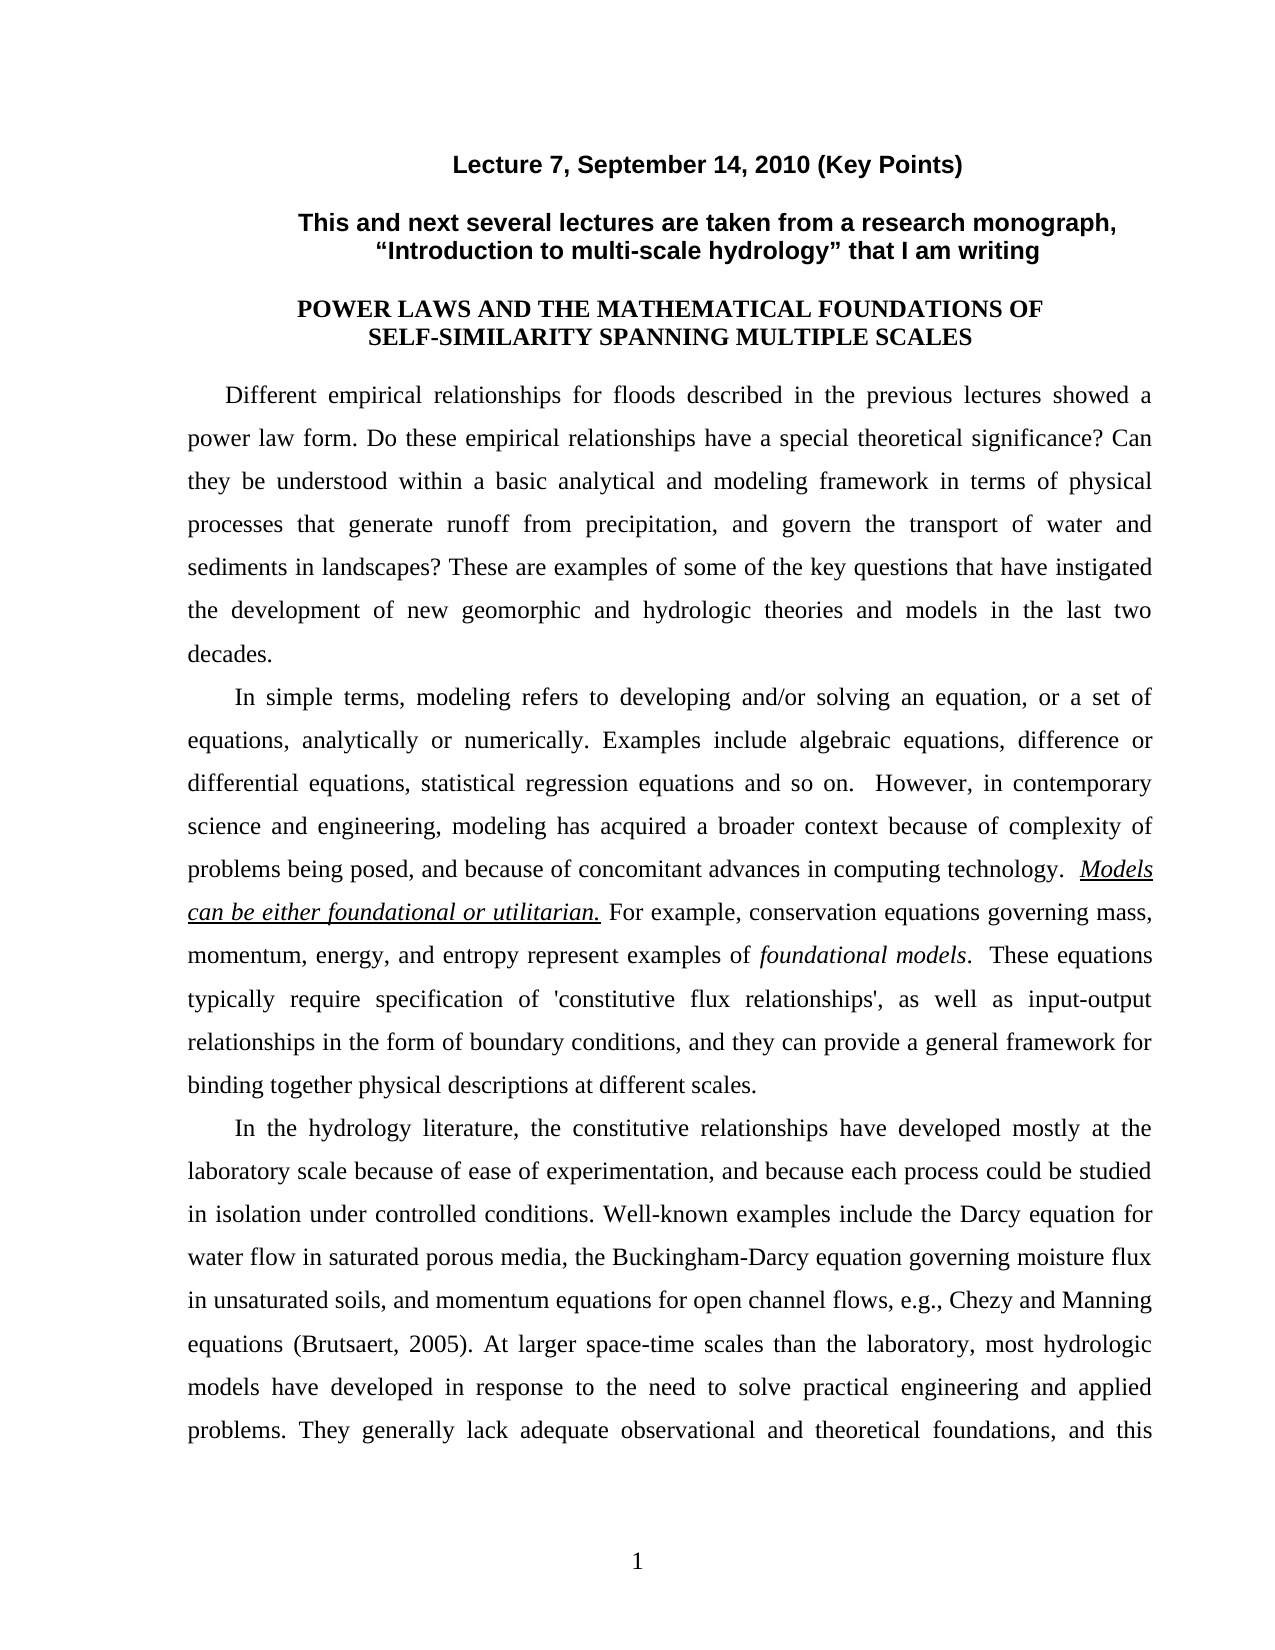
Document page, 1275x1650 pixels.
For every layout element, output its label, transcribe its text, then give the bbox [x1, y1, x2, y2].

text This and next several lectures are taken from a research monograph, “Introduction to multi-scale hydrology” that I am writing [262, 207, 1153, 265]
text Lecture 7, September 14, 2010 (Key Points) [262, 150, 1153, 179]
text Different empirical relationships for floods described in the previous lectures showed a power law form. Do these empirical relationships have a special theoretical significance? Can they be understood within a basic analytical and modeling framework in terms of physical processes that generate runoff from precipitation, and govern the transport of water and sediments in landscapes? These are examples of some of the key questions that have instigated the development of new geomorphic and hydrologic theories and models in the last two decades. [187, 380, 1153, 667]
text SELF-SIMILARITY SPANNING MULTIPLE SCALES [187, 322, 1153, 351]
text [187, 1113, 1153, 1444]
text In simple terms, modeling refers to developing and/or solving an equation, or a set of equations, analytically or numerically. Examples include algebraic equations, difference or differential equations, statistical regression equations and so on. However, in contemporary science and engineering, modeling has acquired a broader context because of complexity of problems being posed, and because of concomitant advances in computing technology. Models can be either foundational or utilitarian. For example, conservation equations governing mass, momentum, energy, and entropy represent examples of foundational models. These equations typically require specification of 'constitutive flux relationships', as well as input-output relationships in the form of boundary conditions, and they can provide a general framework for binding together physical descriptions at different scales. [187, 682, 1153, 1099]
text POWER LAWS AND THE MATHEMATICAL FOUNDATIONS OF [187, 294, 1153, 322]
